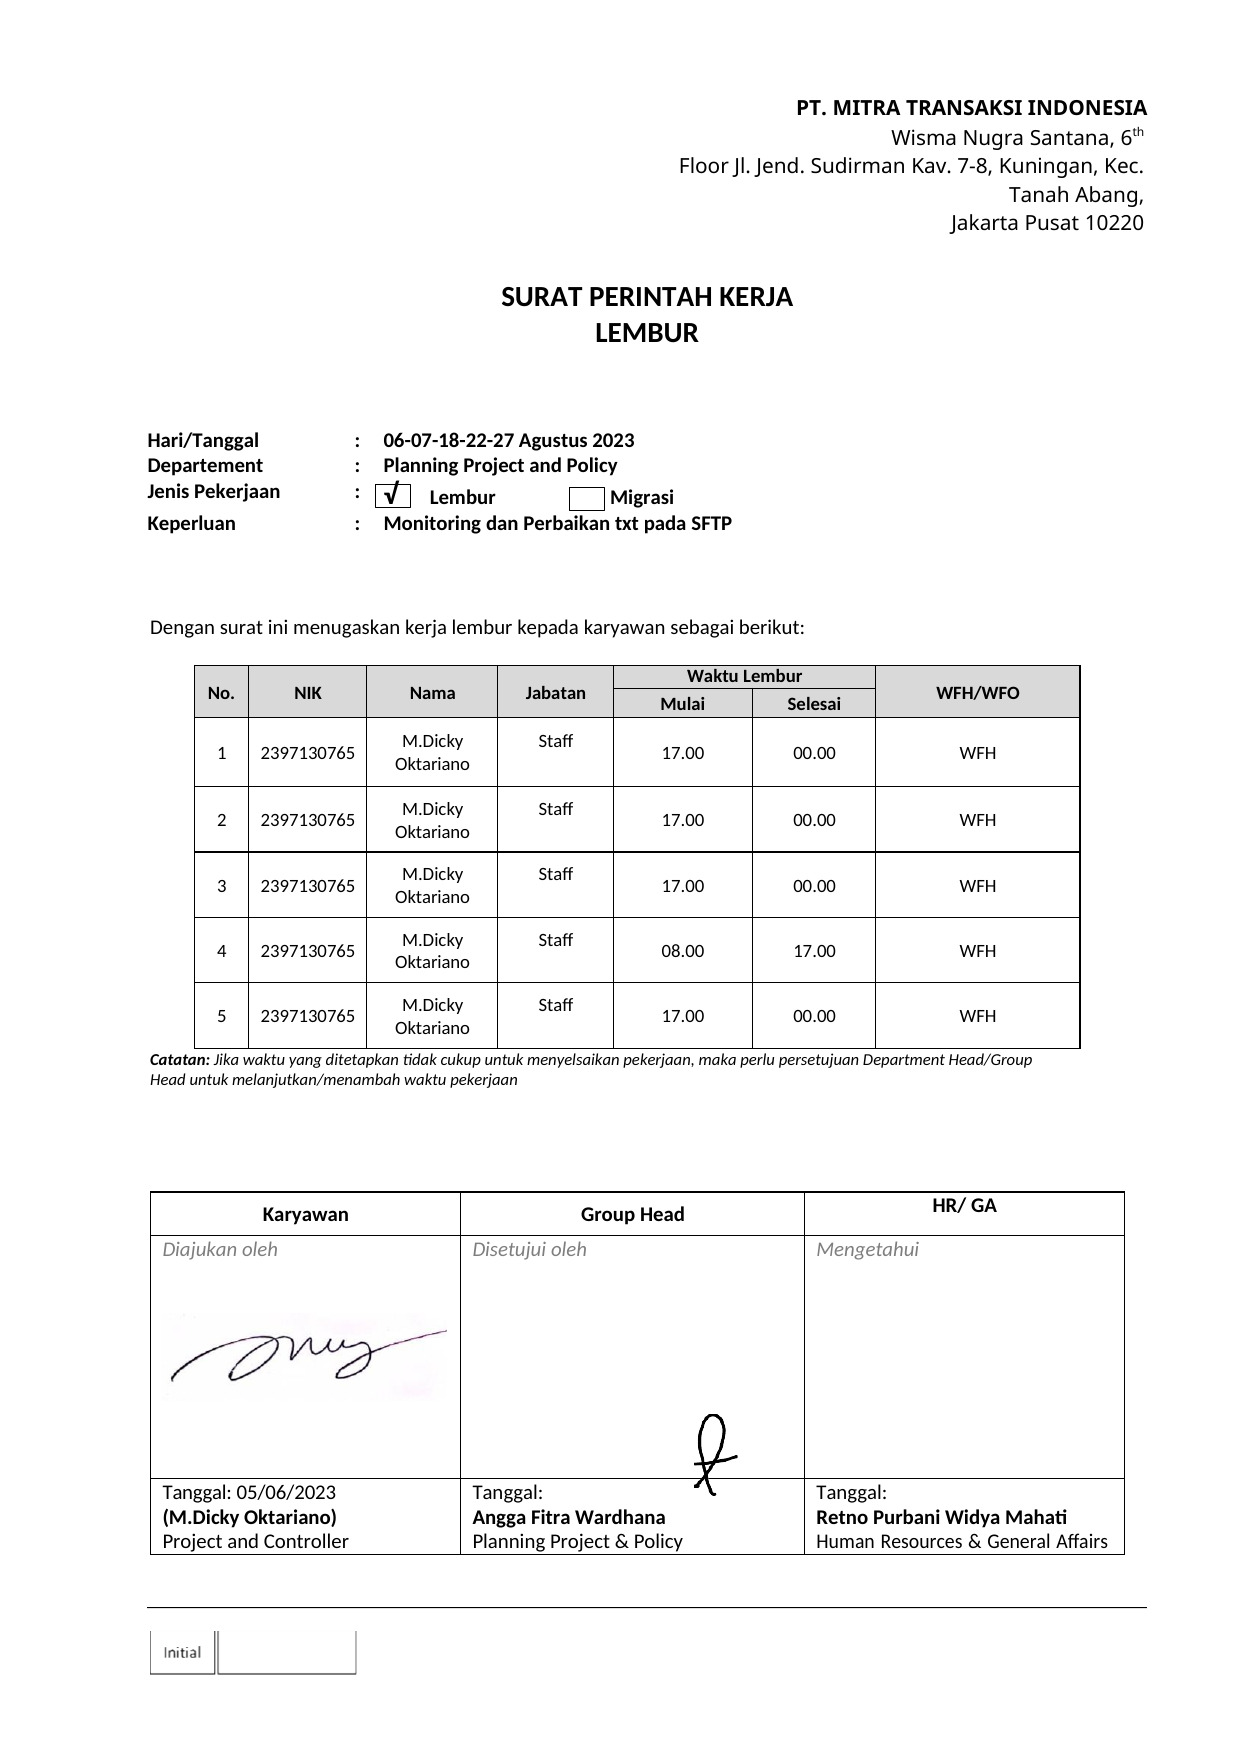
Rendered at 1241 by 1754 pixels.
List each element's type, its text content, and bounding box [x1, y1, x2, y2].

table_cell 17.00 [614, 983, 752, 1048]
table_cell 08.00 [614, 918, 752, 982]
table_cell WFH [876, 918, 1079, 982]
table_cell Staff [498, 918, 613, 982]
table_header Jabatan [498, 666, 613, 717]
table_cell 17.00 [614, 853, 752, 917]
table_cell Staff [498, 853, 613, 917]
text Catatan: Jika waktu yang ditetapkan tidak cukup untuk menyelsaikan pekerjaan, maka perlu persetujuan Department Head/Group Head untuk melanjutkan/menambah waktu pekerjaan [150, 1049, 1066, 1089]
table_cell Staff [498, 787, 613, 851]
table_cell M.Dicky Oktariano [367, 983, 497, 1048]
table_cell 4 [195, 918, 248, 982]
table_cell M.Dicky Oktariano [367, 853, 497, 917]
table_header NIK [249, 666, 366, 717]
table_cell Tanggal: Retno Purbani Widya Mahati Human Resources & General Affairs [805, 1479, 1124, 1554]
table_cell WFH [876, 718, 1079, 786]
table_cell Planning Project and Policy [376, 454, 752, 481]
table_cell M.Dicky Oktariano [367, 787, 497, 851]
table_header WFH/WFO [876, 666, 1079, 717]
table_cell 3 [195, 853, 248, 917]
text Jakarta Pusat 10220 [114, 208, 1144, 237]
picture [150, 1631, 357, 1675]
table_cell 2397130765 [249, 853, 366, 917]
table_cell 00.00 [753, 983, 875, 1048]
table_header Karyawan [151, 1193, 460, 1235]
table_cell : [317, 454, 376, 481]
table_cell Tanggal: 05/06/2023 (M.Dicky Oktariano) Project and Controller [151, 1479, 460, 1554]
table_cell 2 [195, 787, 248, 851]
table_cell Departement [126, 454, 317, 481]
table_header Group Head [461, 1193, 804, 1235]
table_cell √ Lembur Migrasi [376, 481, 752, 512]
table_cell 2397130765 [249, 787, 366, 851]
table_cell 5 [195, 983, 248, 1048]
title SURAT PERINTAH KERJA LEMBUR [446, 278, 848, 349]
picture [694, 1414, 738, 1496]
table_header 06-07-18-22-27 Agustus 2023 [376, 430, 752, 453]
table_header : [317, 430, 376, 453]
table_cell : [317, 481, 376, 512]
table_header Nama [367, 666, 497, 717]
table_header Hari/Tanggal [126, 430, 317, 453]
table_cell WFH [876, 787, 1079, 851]
table_cell 00.00 [753, 787, 875, 851]
table_cell Staff [498, 983, 613, 1048]
table_cell Selesai [753, 689, 875, 717]
table_cell 17.00 [614, 718, 752, 786]
table_header No. [195, 666, 248, 717]
table_cell : [317, 512, 376, 538]
table_cell 17.00 [614, 787, 752, 851]
table_cell Disetujui oleh [461, 1236, 804, 1478]
table_cell 00.00 [753, 853, 875, 917]
table_header HR/ GA [805, 1193, 1124, 1235]
table_cell 2397130765 [249, 718, 366, 786]
table_cell M.Dicky Oktariano [367, 918, 497, 982]
text Dengan surat ini menugaskan kerja lembur kepada karyawan sebagai berikut: [150, 614, 1159, 639]
table_cell Keperluan [126, 512, 317, 538]
table_cell 2397130765 [249, 983, 366, 1048]
table_cell Jenis Pekerjaan [126, 481, 317, 512]
table_cell WFH [876, 853, 1079, 917]
table_cell M.Dicky Oktariano [367, 718, 497, 786]
table_cell Staff [498, 718, 613, 786]
picture [161, 1313, 447, 1401]
table_cell 17.00 [753, 918, 875, 982]
text Wisma Nugra Santana, 6th Floor Jl. Jend. Sudirman Kav. 7-8, Kuningan, Kec. Tanah Abang, [678, 123, 1144, 208]
table_cell Monitoring dan Perbaikan txt pada SFTP [376, 512, 752, 538]
table_cell Mengetahui [805, 1236, 1124, 1478]
text PT. MITRA TRANSAKSI INDONESIA [796, 86, 1159, 123]
table_cell WFH [876, 983, 1079, 1048]
table_cell 00.00 [753, 718, 875, 786]
table_cell 2397130765 [249, 918, 366, 982]
table_header Waktu Lembur [614, 666, 875, 688]
table_cell Diajukan oleh [151, 1236, 460, 1478]
table_cell 1 [195, 718, 248, 786]
table_cell Mulai [614, 689, 752, 717]
table_cell Tanggal: Angga Fitra Wardhana Planning Project & Policy [461, 1479, 804, 1554]
